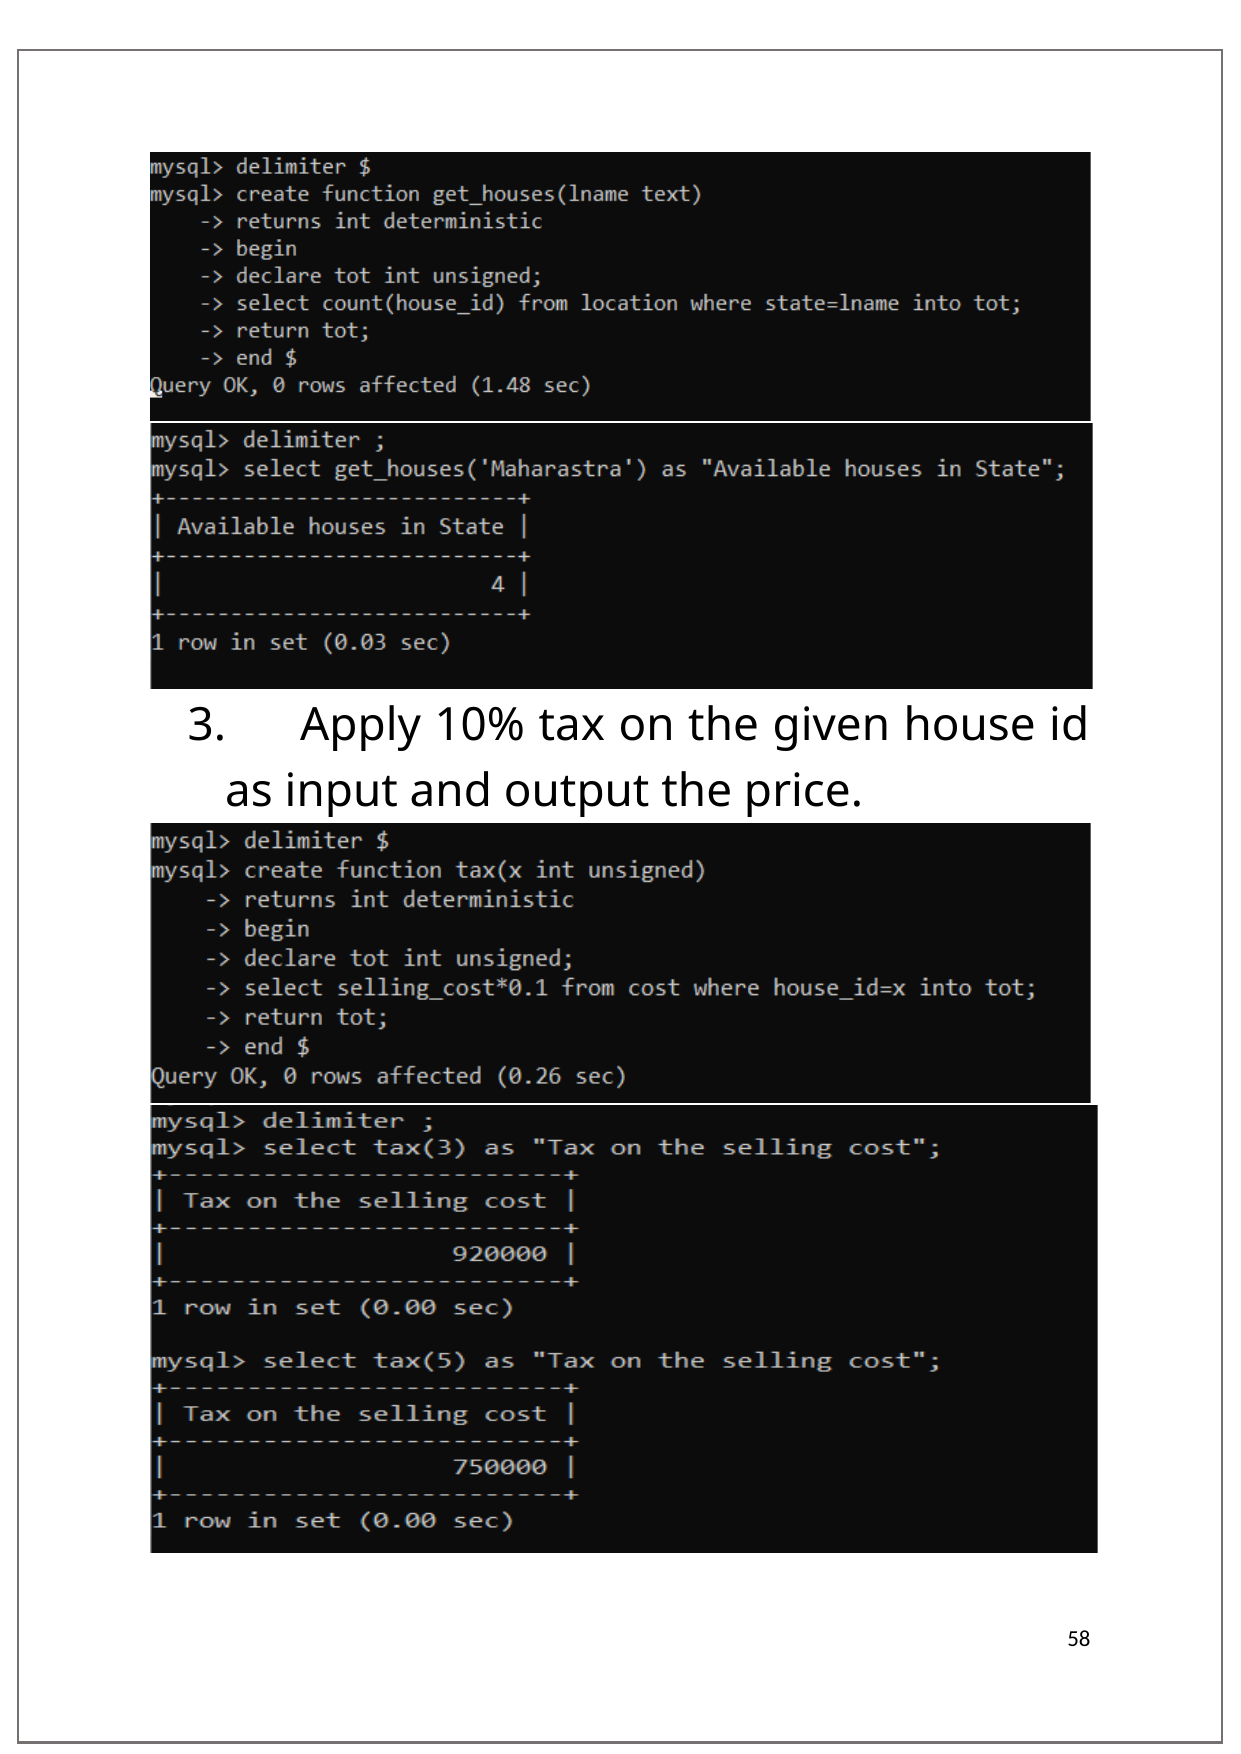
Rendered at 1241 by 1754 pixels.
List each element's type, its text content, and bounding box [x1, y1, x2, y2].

picture [150, 1105, 1098, 1553]
list Apply 10% tax on the given house id as input and output the price. [187, 691, 1090, 819]
picture [150, 823, 1091, 1103]
picture [150, 423, 1093, 689]
picture [150, 152, 1091, 421]
